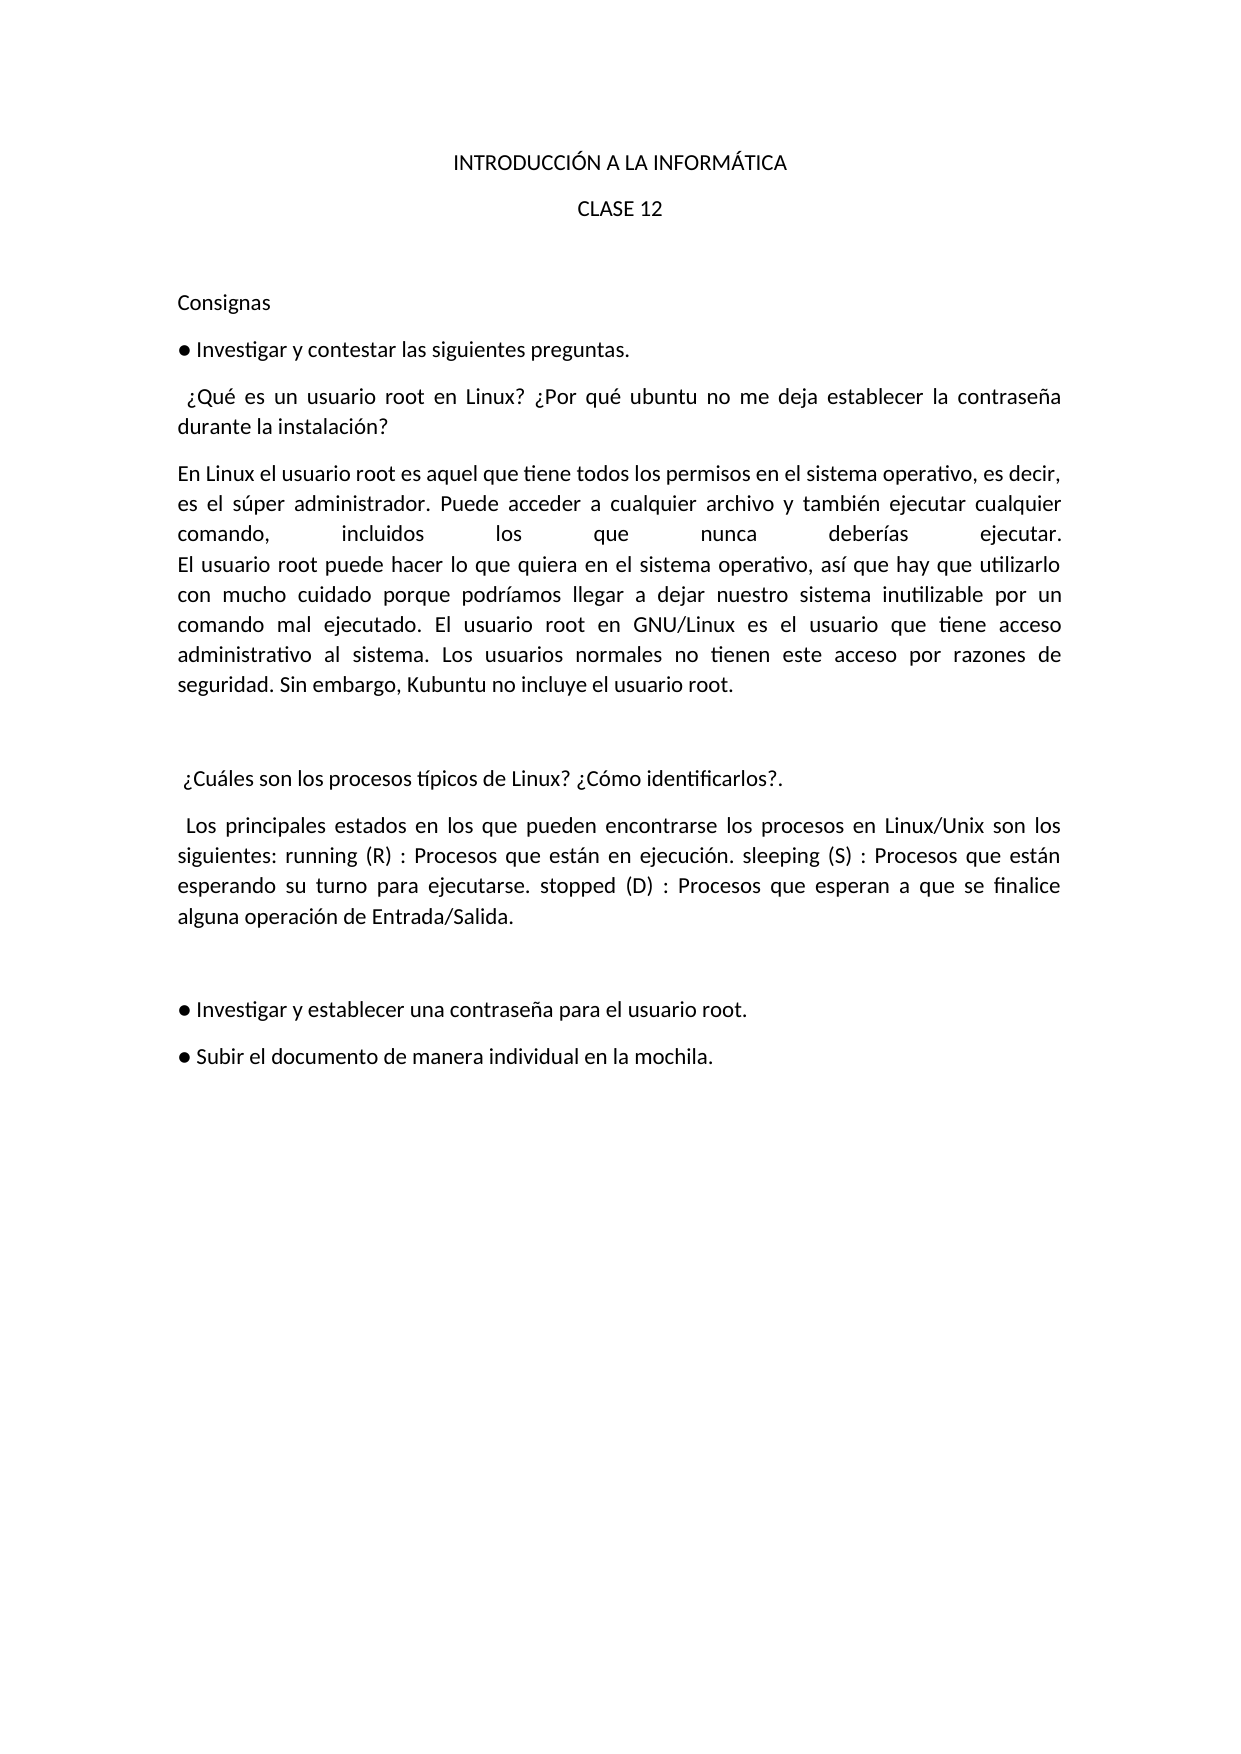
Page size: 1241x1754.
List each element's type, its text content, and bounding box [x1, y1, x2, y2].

text CLASE 12 [177, 194, 1063, 222]
text Consignas [177, 288, 1063, 316]
text Los principales estados en los que pueden encontrarse los procesos en Linux/Unix son los siguientes: running (R) : Procesos que están en ejecución. sleeping (S) : Procesos que están esperando su turno para ejecutarse. stopped (D) : Procesos que esperan a que se finalice alguna operación de Entrada/Salida. [177, 811, 1063, 930]
text ¿Qué es un usuario root en Linux? ¿Por qué ubuntu no me deja establecer la contraseña durante la instalación? [177, 382, 1063, 440]
text ● Investigar y establecer una contraseña para el usuario root. [177, 996, 1063, 1023]
text En Linux el usuario root es aquel que tiene todos los permisos en el sistema operativo, es decir, es el súper administrador. Puede acceder a cualquier archivo y también ejecutar cualquier comando, incluidos los que nunca deberías ejecutar. El usuario root puede hacer lo que quiera en el sistema operativo, así que hay que utilizarlo con mucho cuidado porque podríamos llegar a dejar nuestro sistema inutilizable por un comando mal ejecutado. El usuario root en GNU/Linux es el usuario que tiene acceso administrativo al sistema. Los usuarios normales no tienen este acceso por razones de seguridad. Sin embargo, Kubuntu no incluye el usuario root. [177, 459, 1063, 698]
text ● Subir el documento de manera individual en la mochila. [177, 1042, 1063, 1070]
text INTRODUCCIÓN A LA INFORMÁTICA [177, 148, 1063, 176]
text ● Investigar y contestar las siguientes preguntas. [177, 335, 1063, 363]
text ¿Cuáles son los procesos típicos de Linux? ¿Cómo identificarlos?. [177, 764, 1063, 792]
